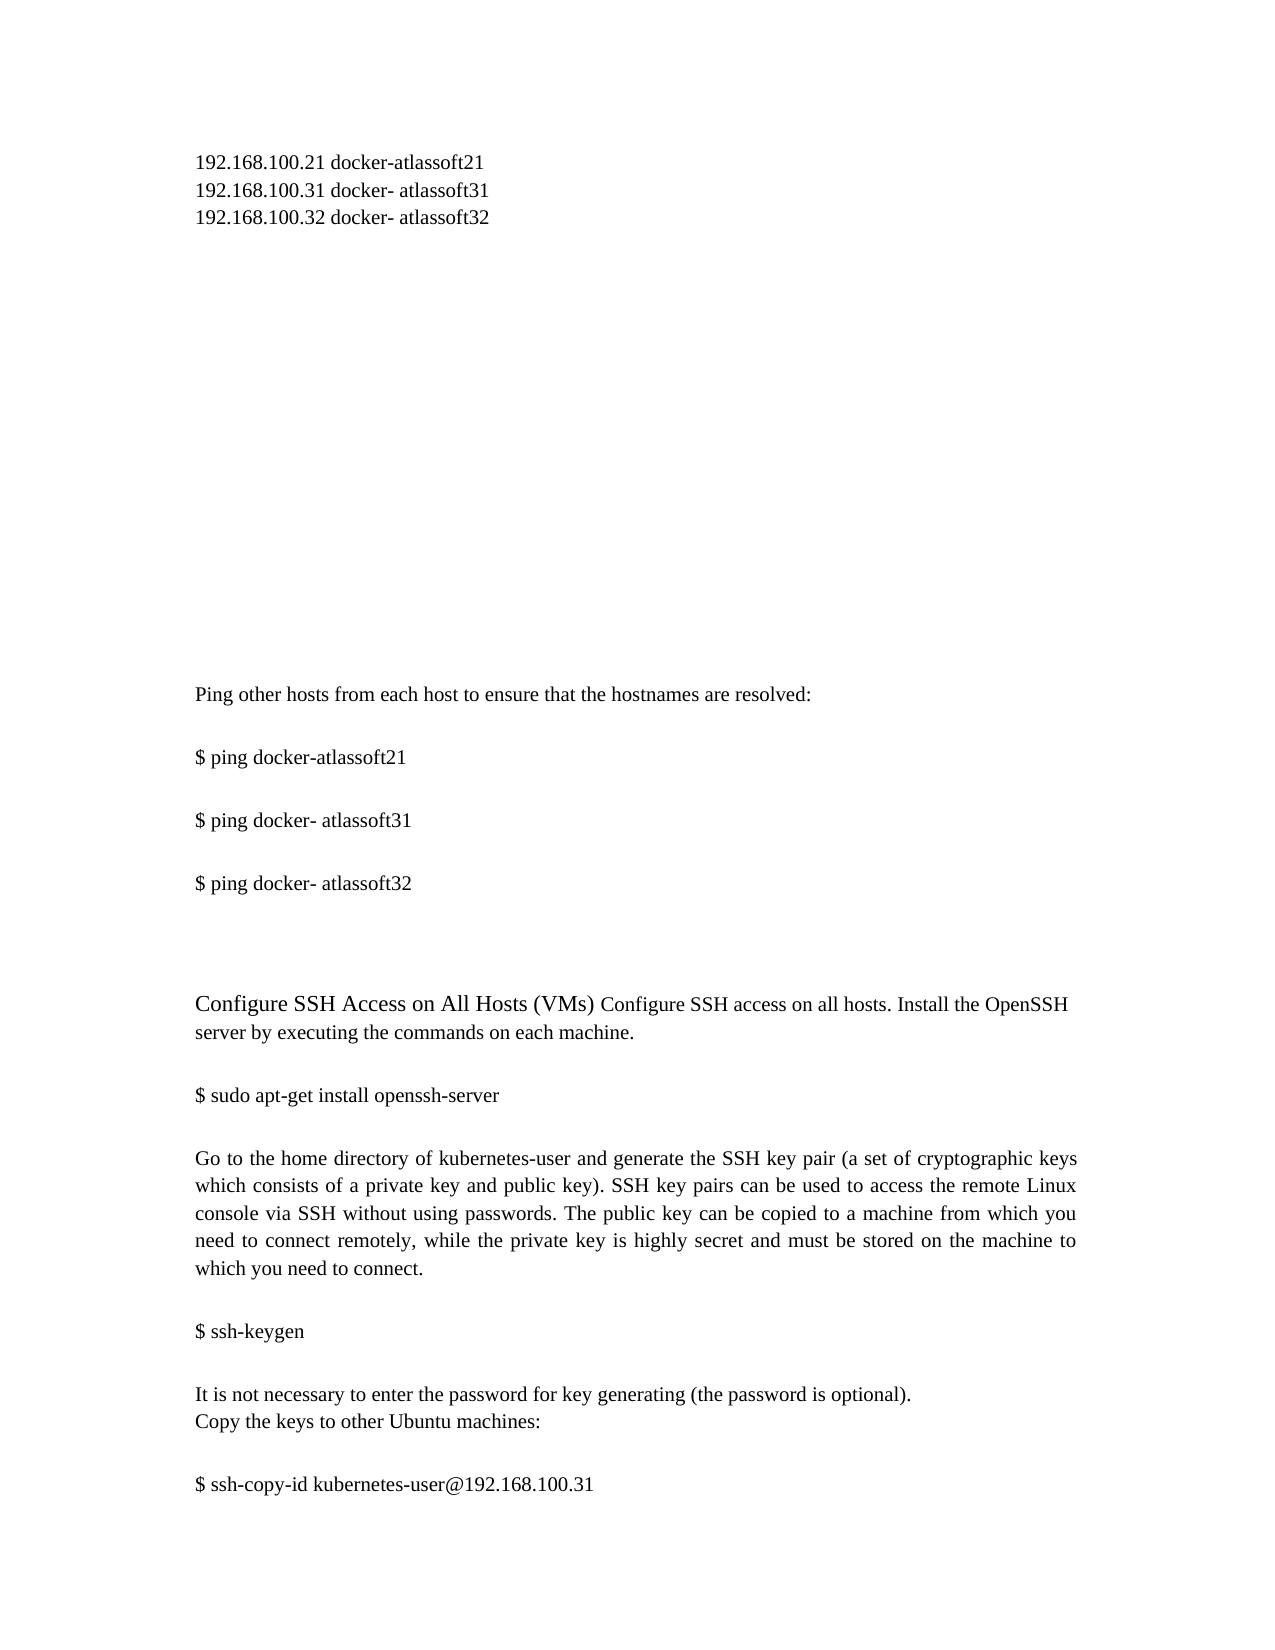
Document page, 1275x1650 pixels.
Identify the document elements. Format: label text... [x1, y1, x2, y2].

text Go to the home directory of kubernetes-user and generate the SSH key pair (a set of cryptographic keys which consists of a private key and public key). SSH key pairs can be used to access the remote Linux console via SSH without using passwords. The public key can be copied to a machine from which you need to connect remotely, while the private key is highly secret and must be stored on the machine to which you need to connect. [195, 1146, 1078, 1280]
text Configure SSH Access on All Hosts (VMs) Configure SSH access on all hosts. Install the OpenSSH server by executing the commands on each machine. [195, 990, 1078, 1044]
text $ ping docker- atlassoft31 [195, 808, 426, 832]
text $ sudo apt-get install openssh-server [195, 1083, 524, 1107]
text Ping other hosts from each host to ensure that the hostnames are resolved: [195, 682, 857, 706]
text $ ssh-copy-id kubernetes-user@192.168.100.31 [195, 1472, 619, 1496]
text 192.168.100.21 docker-atlassoft21 192.168.100.31 docker- atlassoft31 192.168.100.32 docker- atlassoft32 [195, 150, 508, 229]
text $ ping docker- atlassoft32 [195, 871, 426, 894]
text $ ping docker-atlassoft21 [195, 745, 421, 769]
text It is not necessary to enter the password for key generating (the password is optional). Copy the keys to other Ubuntu machines: [195, 1382, 952, 1433]
text $ ssh-keygen [195, 1319, 311, 1343]
